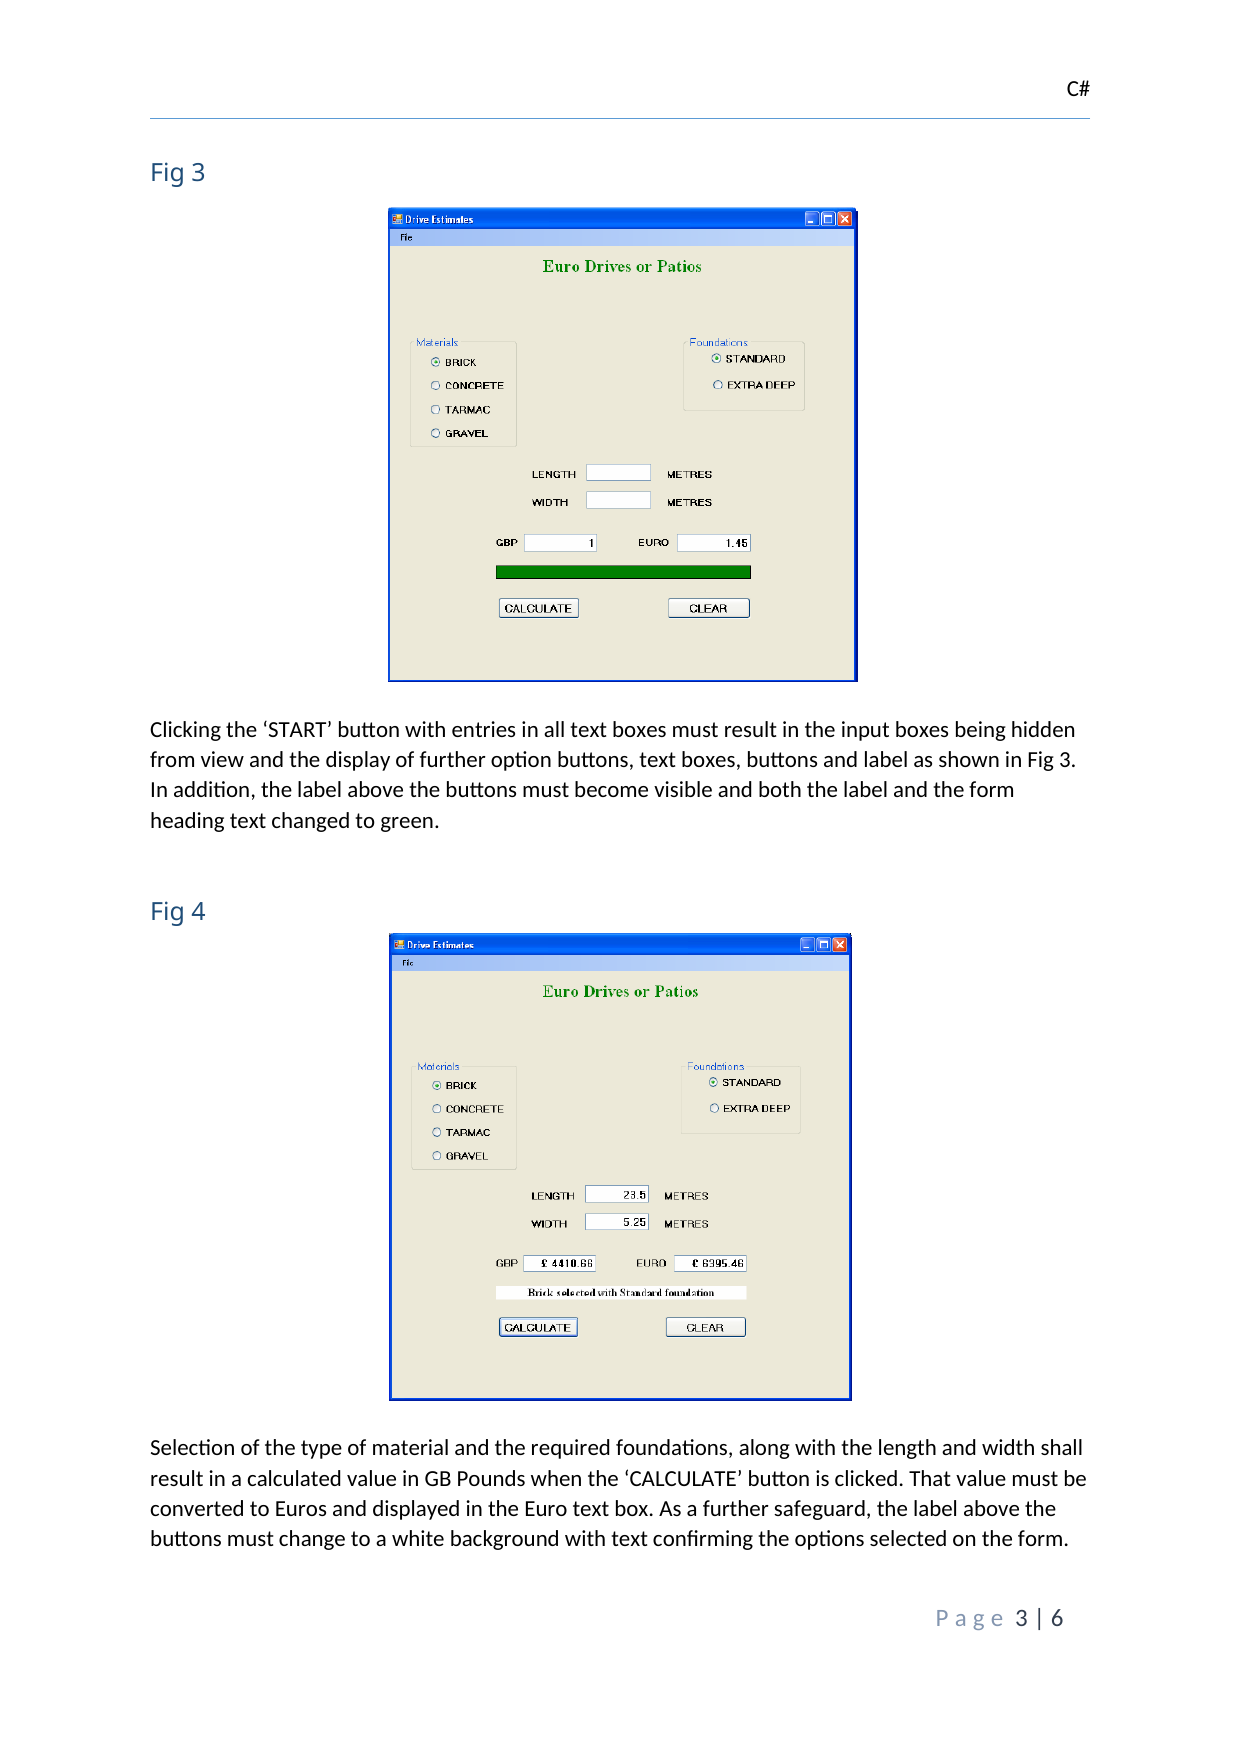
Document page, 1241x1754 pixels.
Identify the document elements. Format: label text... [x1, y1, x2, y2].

subtitle Fig 4 [150, 894, 1090, 928]
text Selection of the type of material and the required foundations, along with the length and width shall result in a calculated value in GB Pounds when the ‘CALCULATE’ button is clicked. That value must be converted to Euros and displayed in the Euro text box. As a further safeguard, the label above the buttons must change to a white background with text confirming the options selected on the form. [150, 1433, 1090, 1552]
text Clicking the ‘START’ button with entries in all text boxes must result in the input boxes being hidden from view and the display of further option buttons, text boxes, buttons and label as shown in Fig 3. In addition, the label above the buttons must become visible and both the label and the form heading text changed to green. [150, 715, 1090, 834]
picture [387, 930, 854, 1403]
picture [385, 205, 859, 685]
subtitle Fig 3 [150, 154, 1090, 188]
